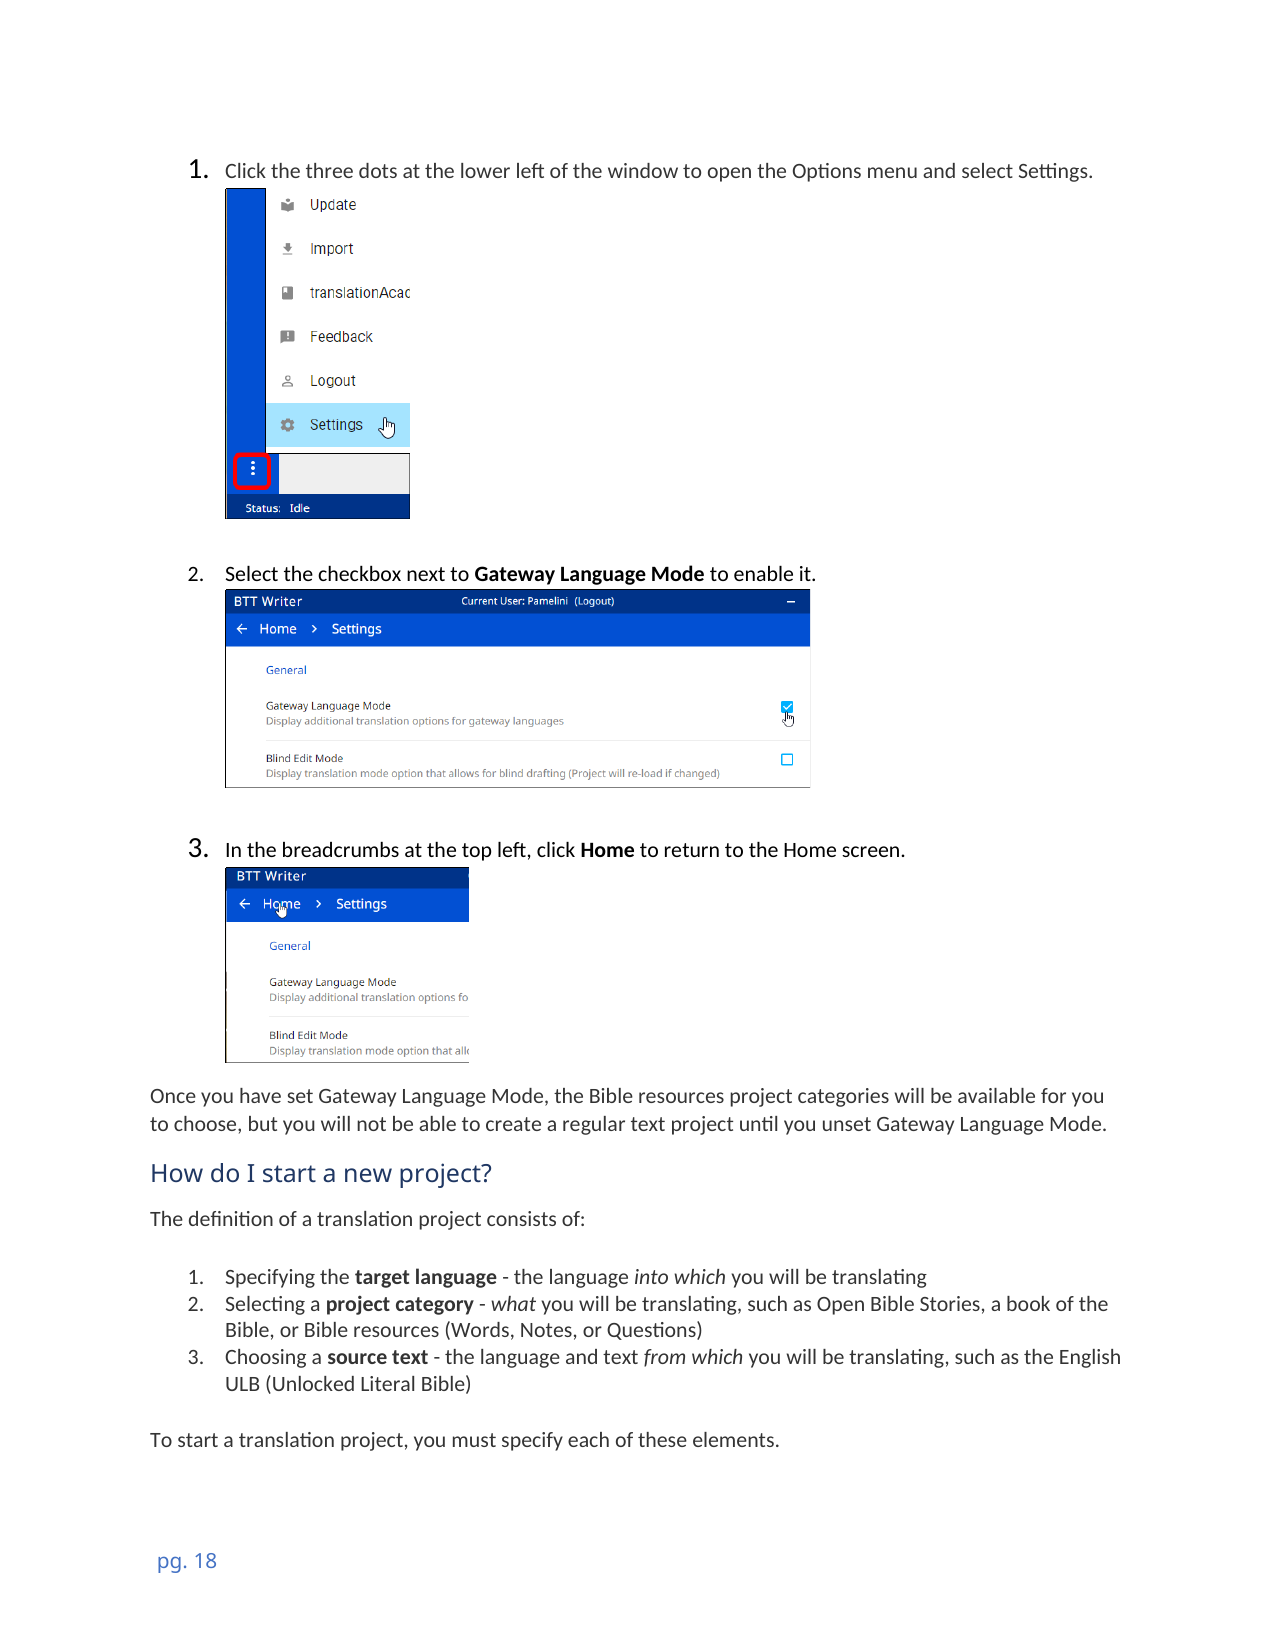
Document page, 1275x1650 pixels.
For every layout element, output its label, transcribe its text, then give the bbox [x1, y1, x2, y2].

picture [225, 188, 410, 519]
subtitle How do I start a new project? [150, 1156, 1125, 1190]
list Choosing a source text - the language and text from which you will be translating, such as the English ULB (Unlocked Literal Bible) [187, 1343, 1125, 1397]
text To start a translation project, you must specify each of these elements. [150, 1426, 1125, 1452]
text The definition of a translation project consists of: [150, 1205, 1125, 1232]
list Selecting a project category - what you will be translating, such as Open Bible Stories, a book of the Bible, or Bible resources (Words, Notes, or Questions) [187, 1290, 1125, 1343]
list In the breadcrumbs at the top left, click Home to return to the Home screen. [187, 829, 1125, 1062]
picture [225, 867, 469, 1063]
list Click the three dots at the lower left of the window to open the Options menu and select Settings. [187, 150, 1125, 557]
text Once you have set Gateway Language Mode, the Bible resources project categories will be available for you to choose, but you will not be able to create a regular text project until you unset Gateway Language Mode. [150, 1082, 1125, 1137]
list Specifying the target language - the language into which you will be translating [187, 1263, 1125, 1290]
picture [225, 589, 811, 788]
